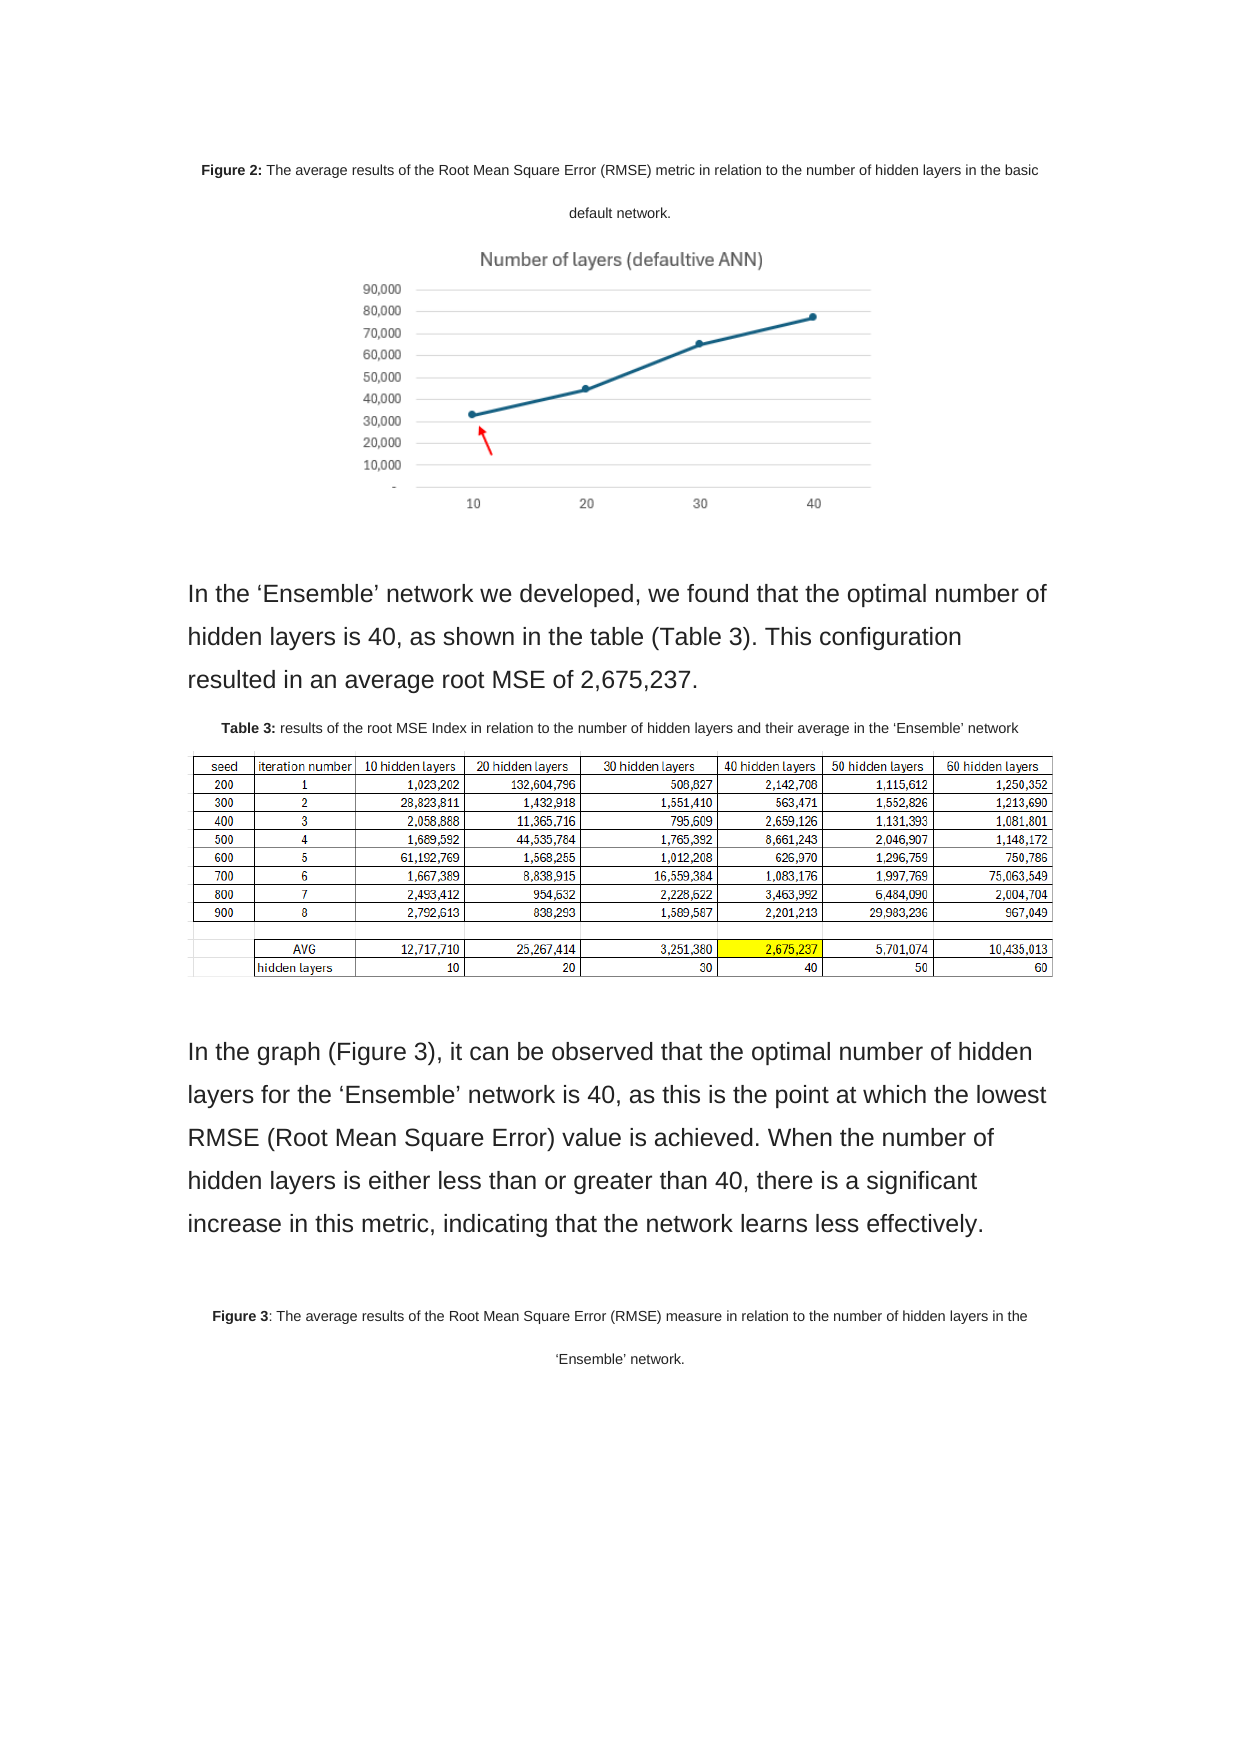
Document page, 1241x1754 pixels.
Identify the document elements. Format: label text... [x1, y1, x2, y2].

picture [360, 236, 880, 519]
text In the graph (Figure 3), it can be observed that the optimal number of hidden layers for the ‘Ensemble’ network is 40, as this is the point at which the lowest RMSE (Root Mean Square Error) value is achieved. When the number of hidden layers is either less than or greater than 40, there is a significant increase in this metric, indicating that the network learns less effectively. [187, 1037, 1053, 1238]
text Table 3: results of the root MSE Index in relation to the number of hidden layers and their average in the ‘Ensemble’ network [187, 708, 1053, 737]
picture [187, 751, 1053, 977]
text Figure 3: The average results of the Root Mean Square Error (RMSE) measure in relation to the number of hidden layers in the ‘Ensemble’ network. [187, 1295, 1053, 1367]
text In the ‘Ensemble’ network we developed, we found that the optimal number of hidden layers is 40, as shown in the table (Table 3). This configuration resulted in an average root MSE of 2,675,237. [187, 579, 1053, 694]
text Figure 2: The average results of the Root Mean Square Error (RMSE) metric in relation to the number of hidden layers in the basic default network. [187, 150, 1053, 222]
